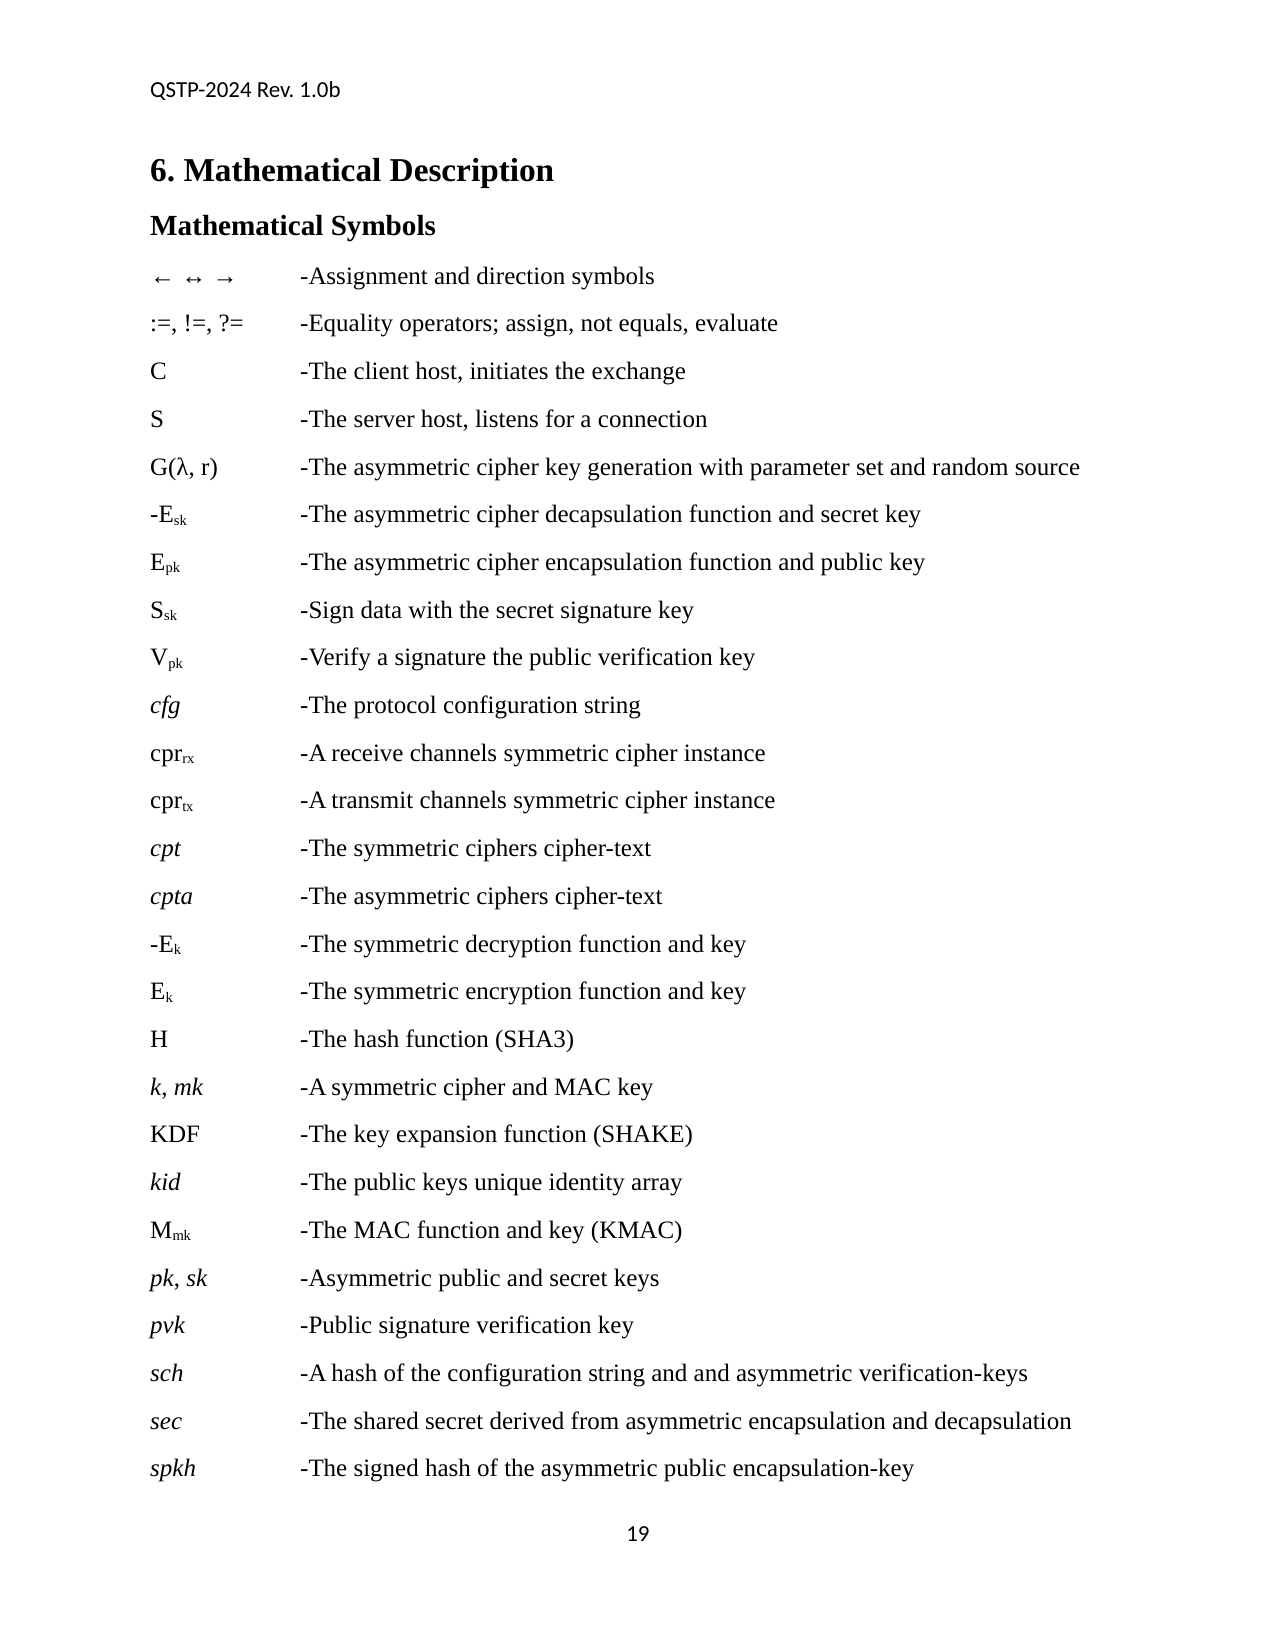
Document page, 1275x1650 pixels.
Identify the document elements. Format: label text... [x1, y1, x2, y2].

text S -The server host, listens for a connection [150, 404, 1125, 433]
text Epk -The asymmetric cipher encapsulation function and public key [150, 547, 1125, 576]
text cpta -The asymmetric ciphers cipher-text [150, 881, 1125, 910]
text 6. Mathematical Description [150, 150, 1125, 188]
text ← ↔ → -Assignment and direction symbols [150, 261, 1125, 289]
text sec -The shared secret derived from asymmetric encapsulation and decapsulation [150, 1406, 1125, 1434]
text :=, !=, ?= -Equality operators; assign, not equals, evaluate [150, 308, 1125, 337]
text pvk -Public signature verification key [150, 1310, 1125, 1339]
text cfg -The protocol configuration string [150, 690, 1125, 719]
text KDF -The key expansion function (SHAKE) [150, 1119, 1125, 1148]
text -Esk -The asymmetric cipher decapsulation function and secret key [150, 499, 1125, 528]
text G(λ, r) -The asymmetric cipher key generation with parameter set and random source [150, 452, 1125, 480]
text sch -A hash of the configuration string and and asymmetric verification-keys [150, 1358, 1125, 1387]
text -Ek -The symmetric decryption function and key [150, 929, 1125, 957]
text spkh -The signed hash of the asymmetric public encapsulation-key [150, 1453, 1125, 1482]
text Mathematical Symbols [150, 208, 1125, 242]
text cprtx -A transmit channels symmetric cipher instance [150, 786, 1125, 814]
text C -The client host, initiates the exchange [150, 356, 1125, 385]
text Ek -The symmetric encryption function and key [150, 976, 1125, 1005]
text Vpk -Verify a signature the public verification key [150, 642, 1125, 671]
text cpt -The symmetric ciphers cipher-text [150, 833, 1125, 862]
text kid -The public keys unique identity array [150, 1167, 1125, 1196]
text Mmk -The MAC function and key (KMAC) [150, 1215, 1125, 1244]
text Ssk -Sign data with the secret signature key [150, 595, 1125, 623]
text k, mk -A symmetric cipher and MAC key [150, 1072, 1125, 1101]
text pk, sk -Asymmetric public and secret keys [150, 1263, 1125, 1291]
text H -The hash function (SHA3) [150, 1024, 1125, 1053]
text cprrx -A receive channels symmetric cipher instance [150, 738, 1125, 767]
